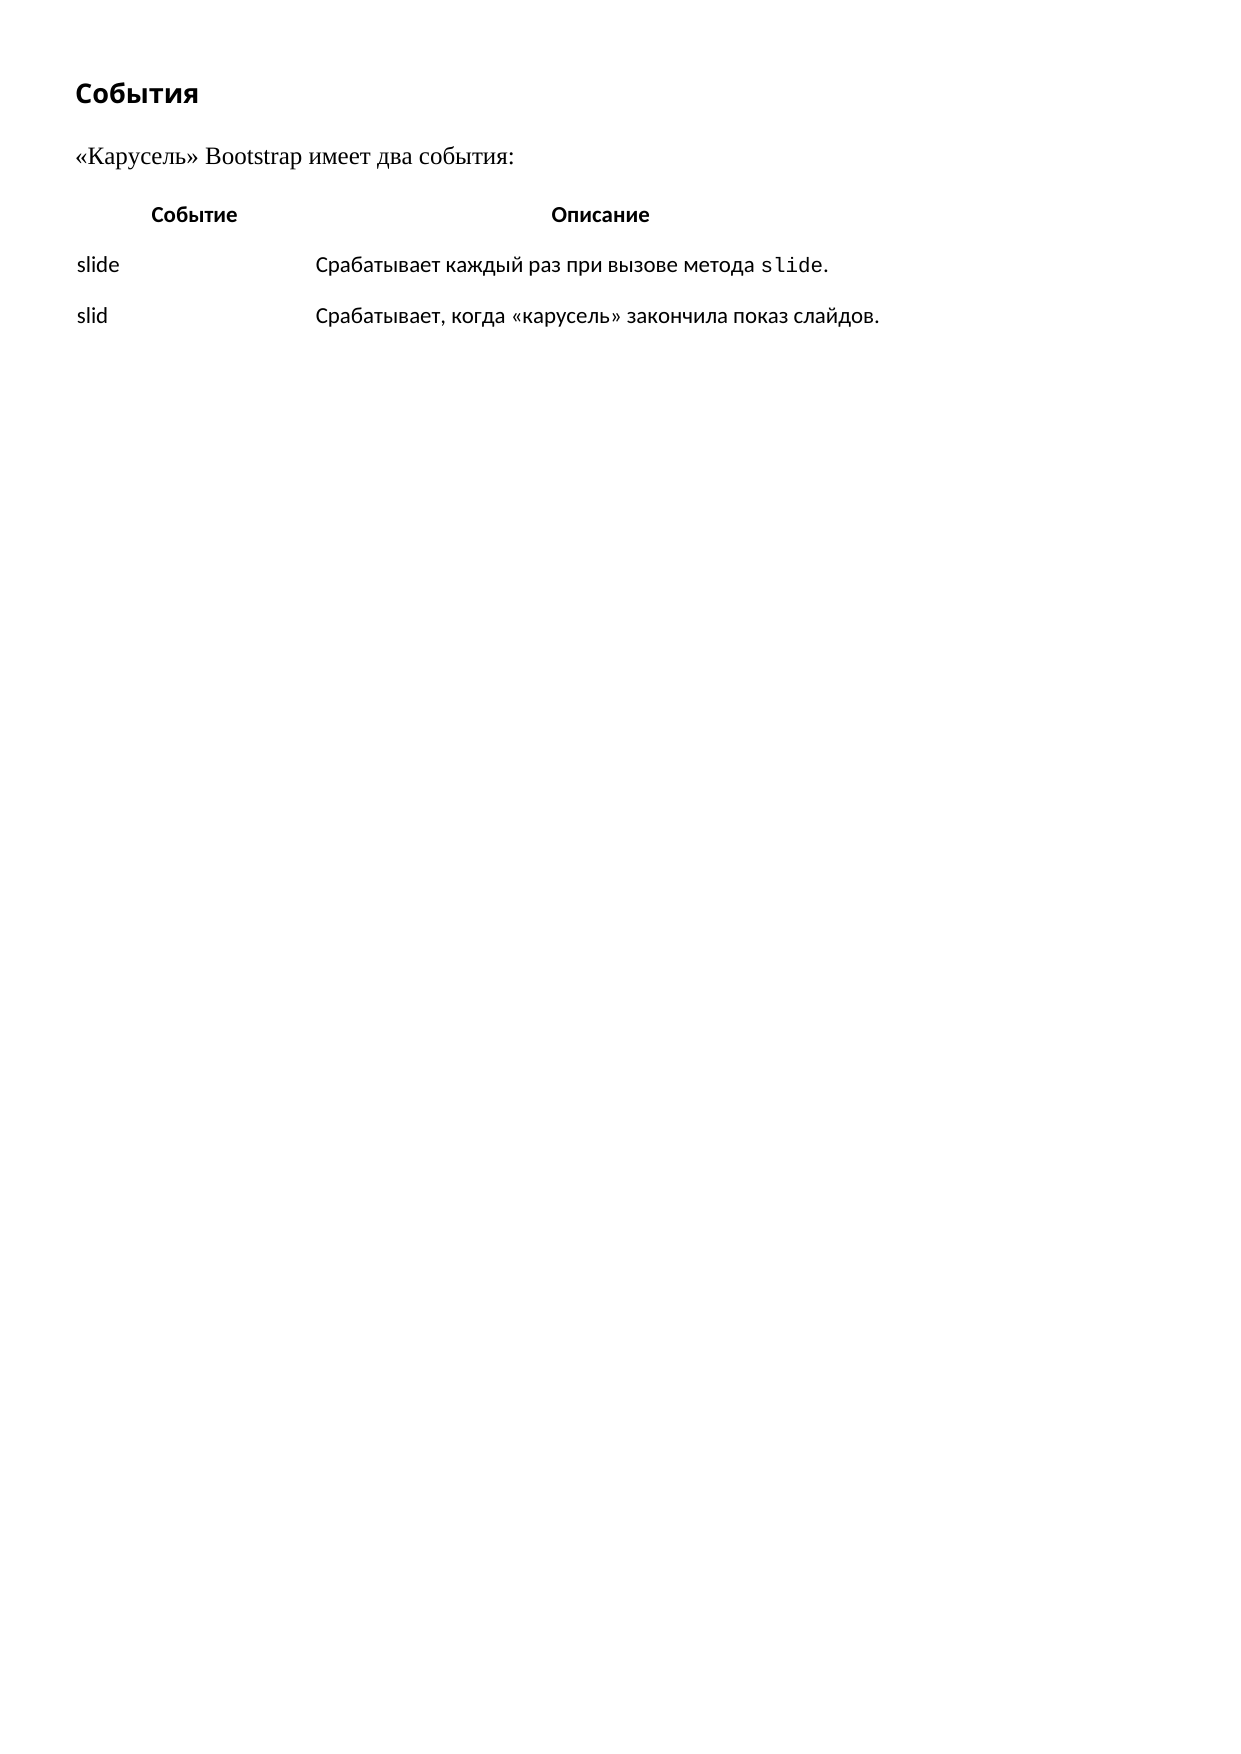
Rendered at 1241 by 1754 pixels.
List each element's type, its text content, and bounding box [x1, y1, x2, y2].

table_cell slide [75, 249, 314, 299]
text «Карусель» Bootstrap имеет два события: [75, 141, 1165, 170]
table_cell Срабатывает, когда «карусель» закончила показ слайдов. [314, 299, 887, 349]
table_cell slid [75, 299, 314, 349]
table_cell Срабатывает каждый раз при вызове метода slide. [314, 249, 887, 299]
table_header Событие [75, 199, 314, 249]
subtitle События [75, 75, 1165, 112]
table_header Описание [314, 199, 887, 249]
